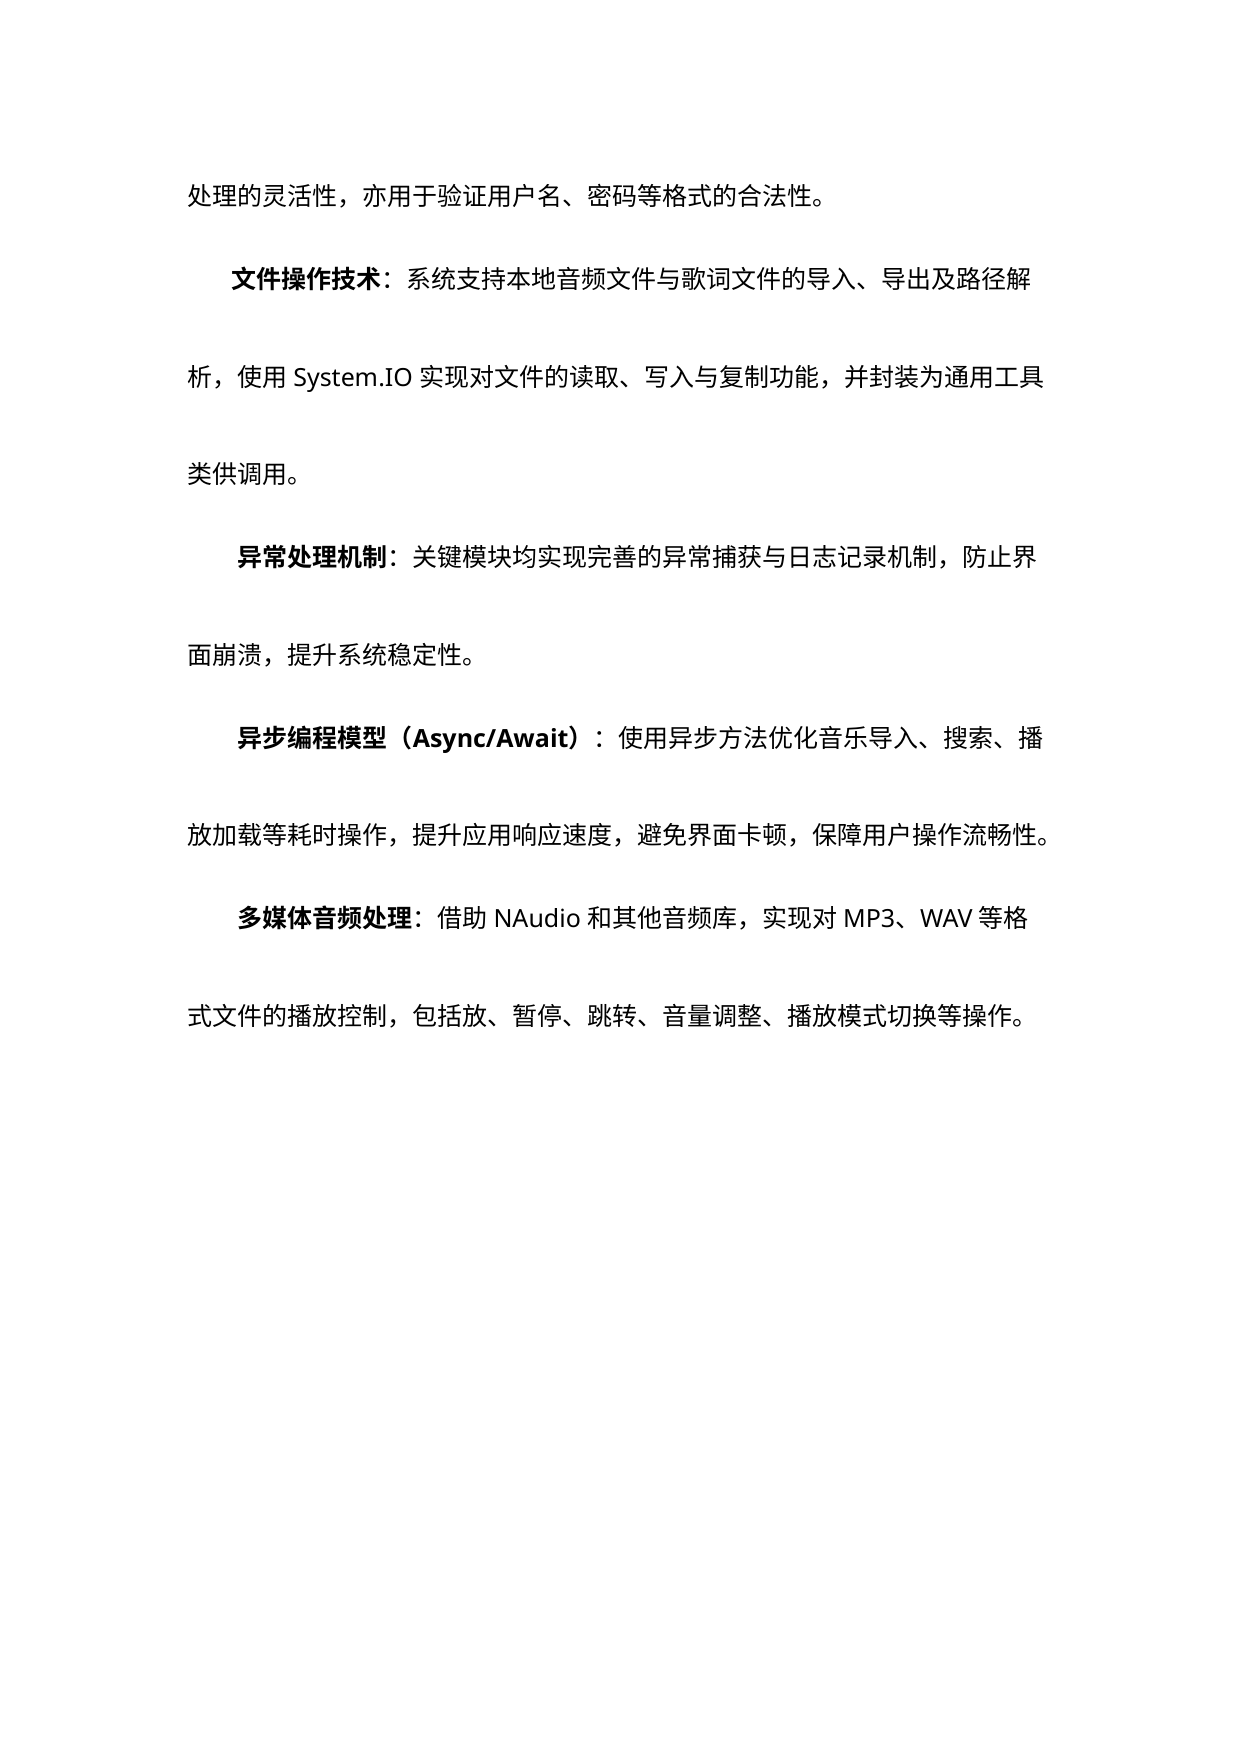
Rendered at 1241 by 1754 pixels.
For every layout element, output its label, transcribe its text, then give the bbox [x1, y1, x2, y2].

text 文件操作技术：系统支持本地音频文件与歌词文件的导入、导出及路径解析，使用 System.IO 实现对文件的读取、写入与复制功能，并封装为通用工具类供调用。 [187, 245, 1053, 505]
text 异常处理机制：关键模块均实现完善的异常捕获与日志记录机制，防止界面崩溃，提升系统稳定性。 [187, 523, 1053, 686]
text 多媒体音频处理：借助 NAudio 和其他音频库，实现对 MP3、WAV 等格式文件的播放控制，包括放、暂停、跳转、音量调整、播放模式切换等操作。 [187, 884, 1053, 1047]
text 异步编程模型（Async/Await）：使用异步方法优化音乐导入、搜索、播放加载等耗时操作，提升应用响应速度，避免界面卡顿，保障用户操作流畅性。 [187, 704, 1053, 866]
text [187, 162, 1053, 227]
